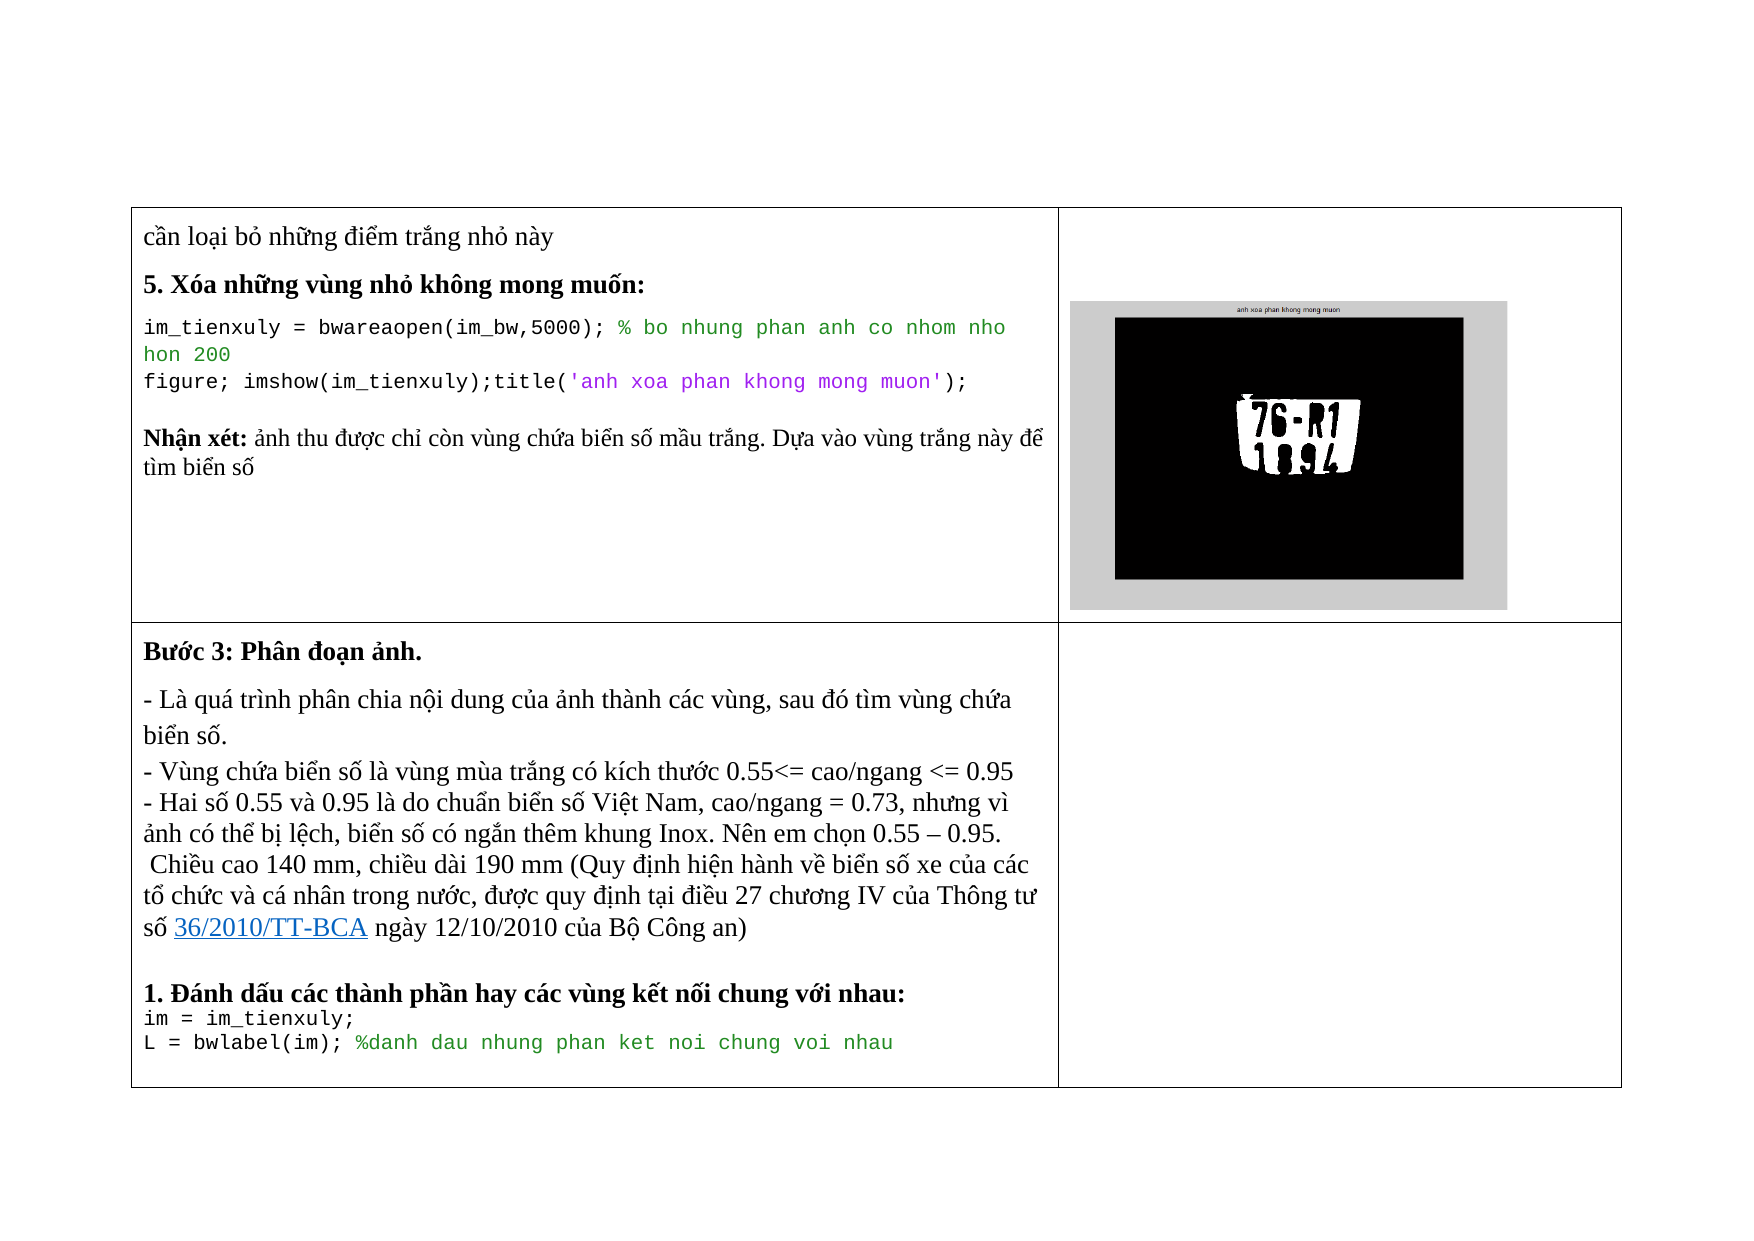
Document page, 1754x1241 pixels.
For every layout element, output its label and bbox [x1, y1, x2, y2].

table_cell [132, 623, 1058, 1087]
table_cell [1059, 623, 1621, 1087]
table_cell [132, 208, 1058, 622]
picture [1070, 301, 1508, 610]
table_cell [1059, 208, 1621, 622]
